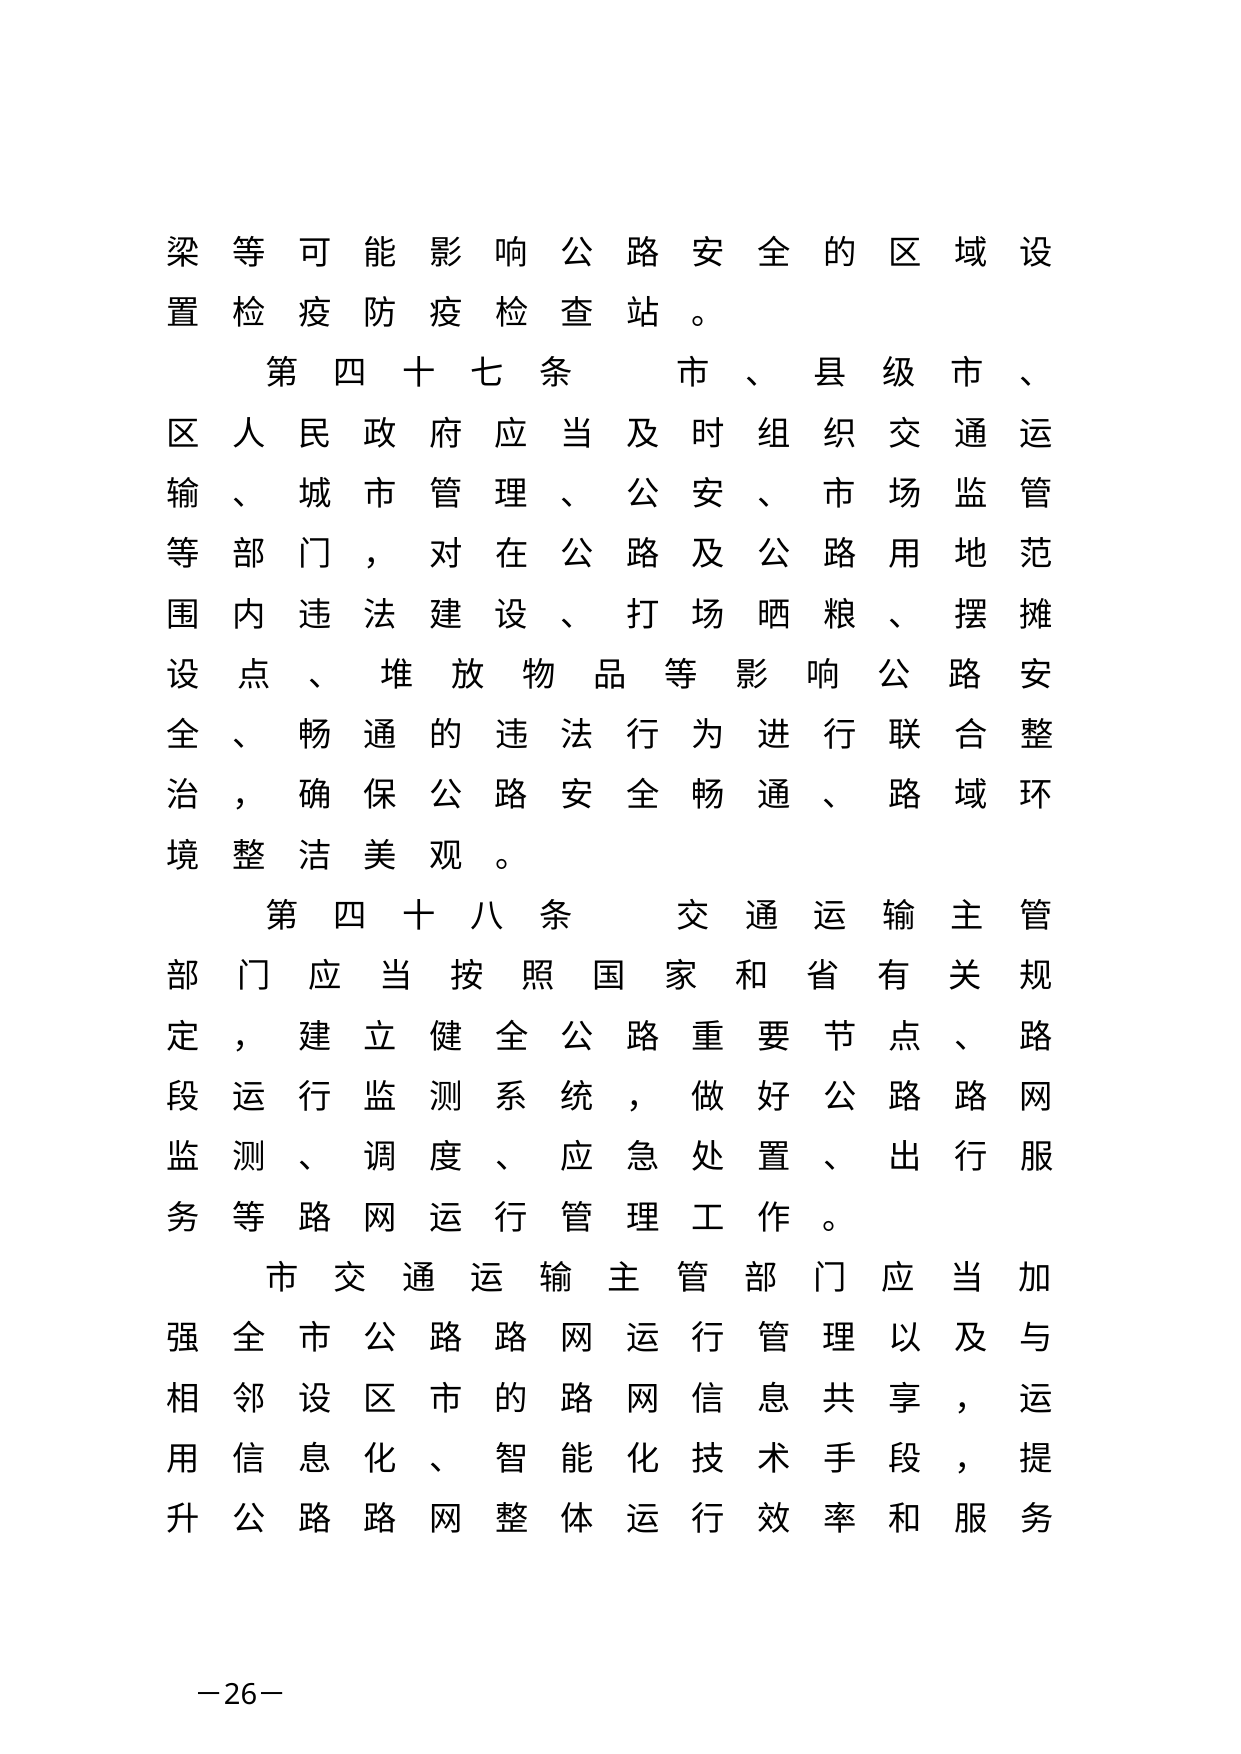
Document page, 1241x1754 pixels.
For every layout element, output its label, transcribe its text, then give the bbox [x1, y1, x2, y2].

text 第四十七条 市、县级市、区人民政府应当及时组织交通运输、城市管理、公安、市场监管等部门，对在公路及公路用地范围内违法建设、打场晒粮、摆摊设点、堆放物品等影响公路安全、畅通的违法行为进行联合整治，确保公路安全畅通、路域环境整洁美观。 [167, 340, 1085, 883]
text 第四十八条 交通运输主管部门应当按照国家和省有关规定，建立健全公路重要节点、路段运行监测系统，做好公路路网监测、调度、应急处置、出行服务等路网运行管理工作。 [167, 883, 1085, 1245]
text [167, 1245, 1085, 1546]
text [167, 219, 1085, 340]
